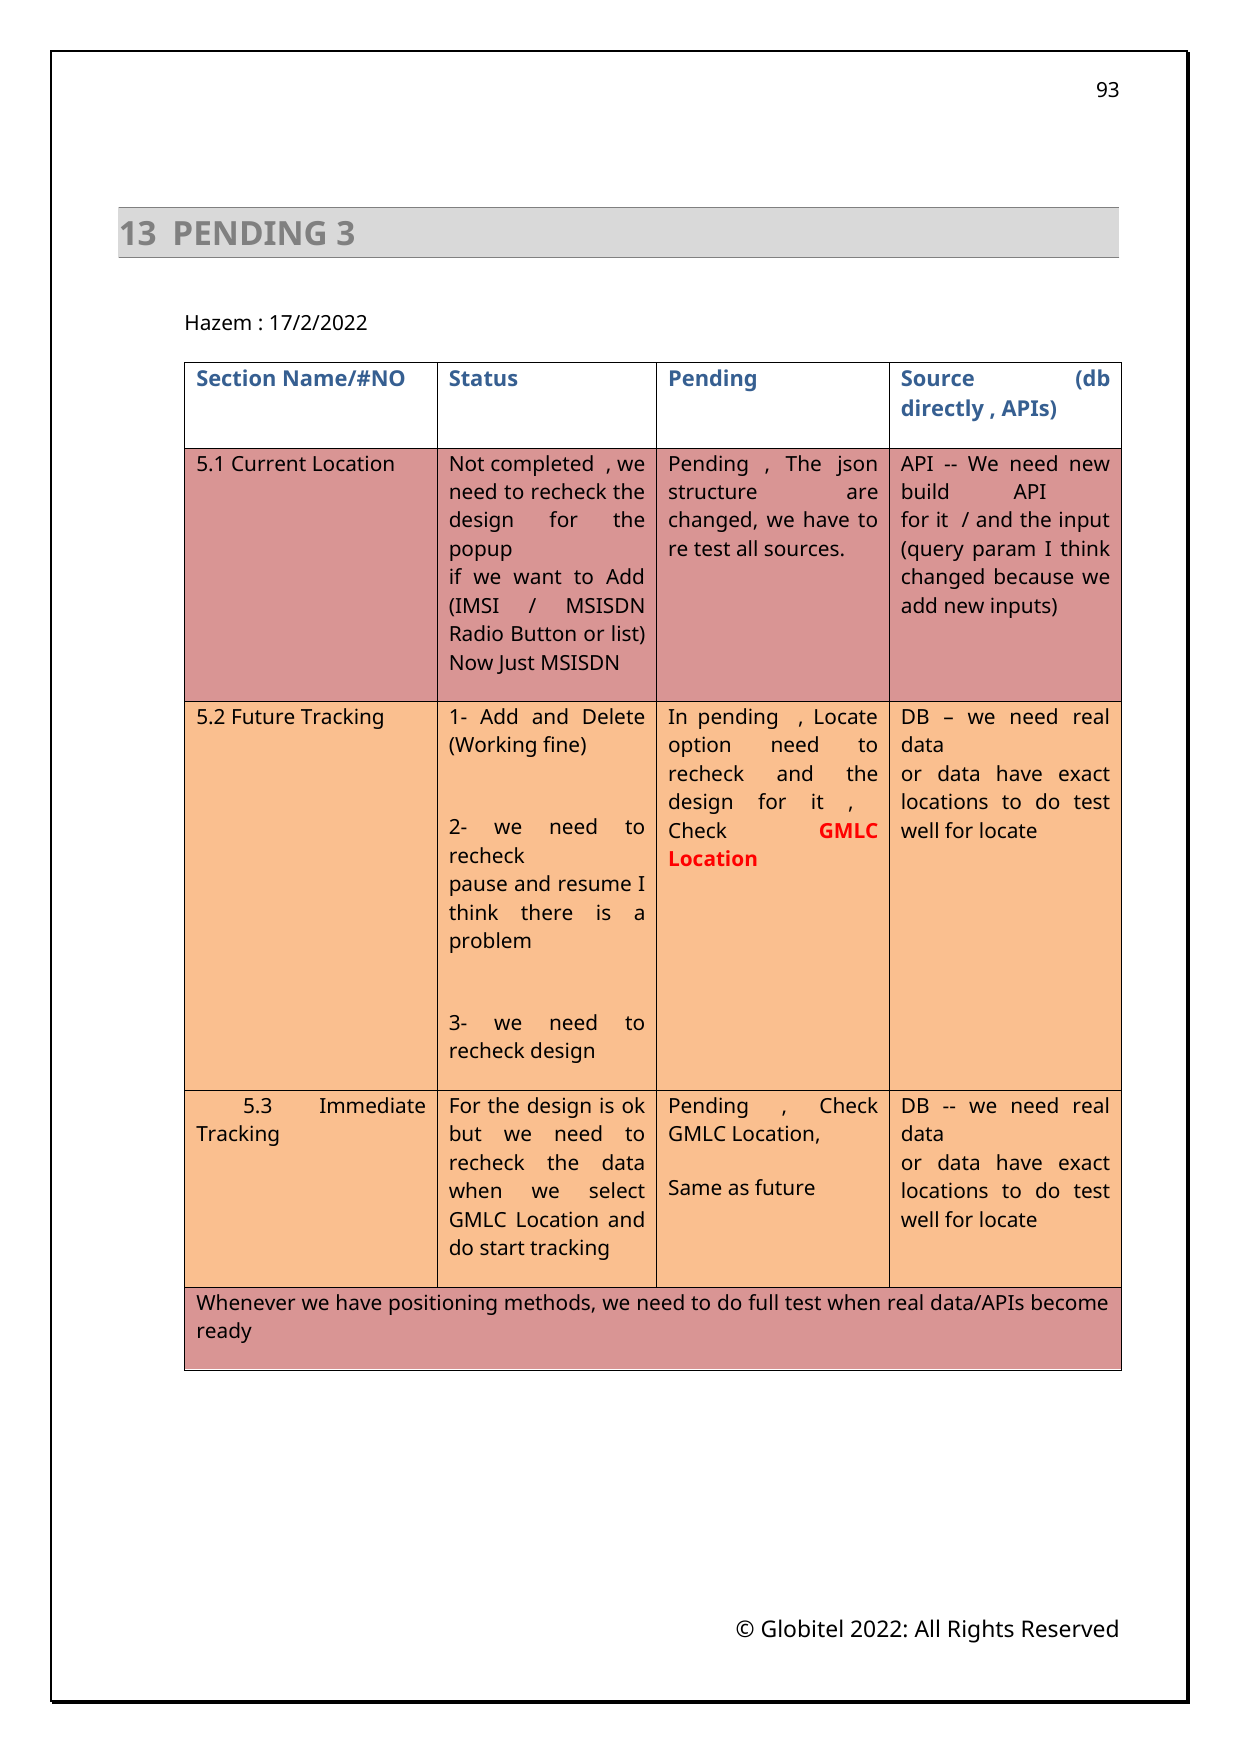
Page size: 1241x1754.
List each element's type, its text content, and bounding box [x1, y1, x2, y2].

subtitle Pending 3 [118, 208, 1119, 258]
table_cell DB -- we need real data or data have exact locations to do test well for locate [890, 1091, 1121, 1287]
table_header Pending [657, 363, 889, 448]
table_cell In pending , Locate option need to recheck and the design for it , Check GMLC Location [657, 702, 889, 1090]
table_cell Pending , The json structure are changed, we have to re test all sources. [657, 449, 889, 701]
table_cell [185, 1288, 1121, 1369]
text Hazem : 17/2/2022 [184, 308, 1119, 337]
table_cell 5.3 Immediate Tracking [185, 1091, 437, 1287]
table_cell For the design is ok but we need to recheck the data when we select GMLC Location and do start tracking [438, 1091, 656, 1287]
table_cell Not completed , we need to recheck the design for the popup if we want to Add (IMSI / MSISDN Radio Button or list) Now Just MSISDN [438, 449, 656, 701]
table_header Section Name/#NO [185, 363, 437, 448]
table_cell 1- Add and Delete (Working fine) 2- we need to recheck pause and resume I think there is a problem 3- we need to recheck design [438, 702, 656, 1090]
table_cell Pending , Check GMLC Location, Same as future [657, 1091, 889, 1287]
table_header Status [438, 363, 656, 448]
table_cell 5.1 Current Location [185, 449, 437, 701]
table_cell API -- We need new build API for it / and the input (query param I think changed because we add new inputs) [890, 449, 1121, 701]
table_cell DB – we need real data or data have exact locations to do test well for locate [890, 702, 1121, 1090]
table_header Source (db directly , APIs) [890, 363, 1121, 448]
table_cell 5.2 Future Tracking [185, 702, 437, 1090]
